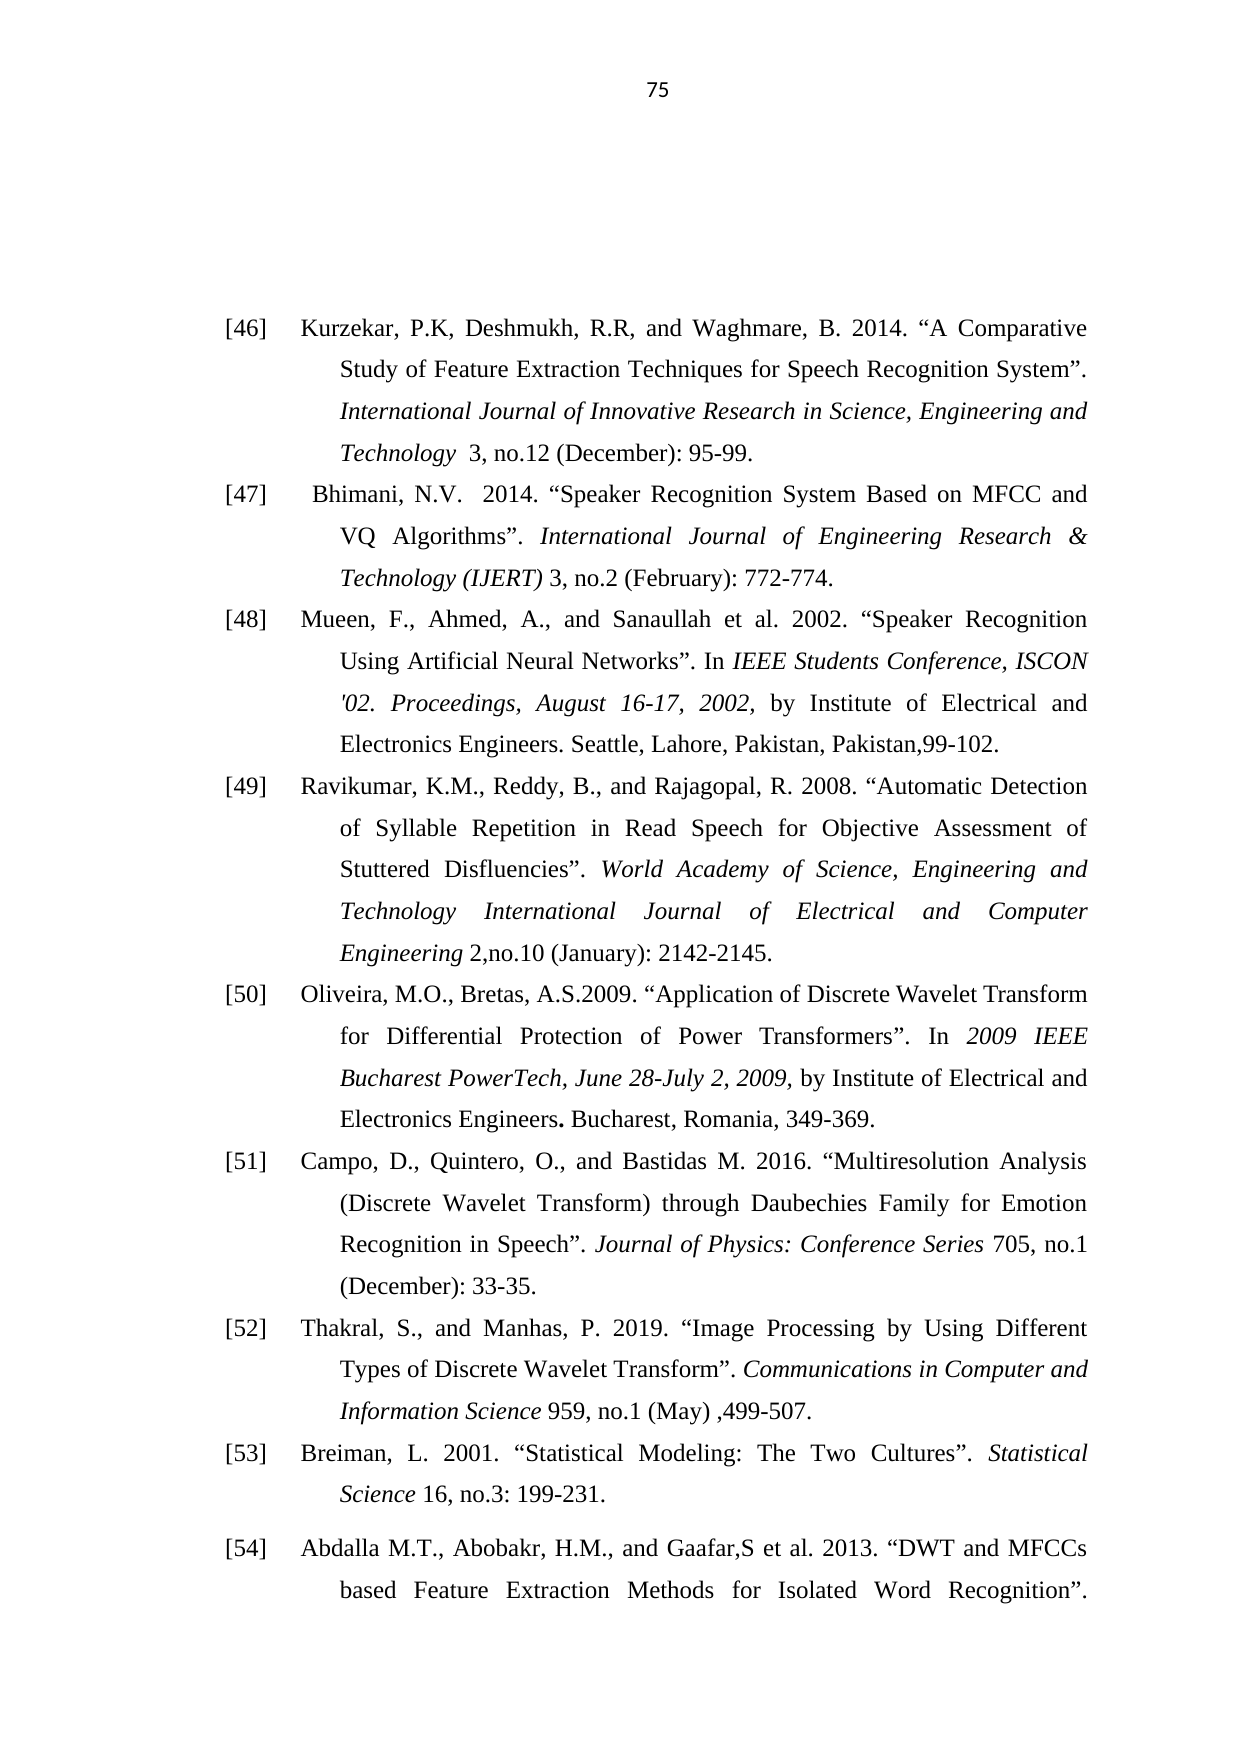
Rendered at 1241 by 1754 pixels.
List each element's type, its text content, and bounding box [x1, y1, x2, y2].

table_cell [46] [214, 300, 289, 467]
table_cell [48] [214, 592, 289, 758]
table_cell Thakral, S., and Manhas, P. 2019. “Image Processing by Using Different Types of Discrete Wavelet Transform”. Communications in Computer and Information Science 959, no.1 (May) ,499-507. [289, 1300, 1099, 1425]
table_cell Oliveira, M.O., Bretas, A.S.2009. “Application of Discrete Wavelet Transform for Differential Protection of Power Transformers”. In 2009 IEEE Bucharest PowerTech, June 28-July 2, 2009, by Institute of Electrical and Electronics Engineers. Bucharest, Romania, 349-369. [289, 967, 1099, 1133]
table_cell Kurzekar, P.K, Deshmukh, R.R, and Waghmare, B. 2014. “A Comparative Study of Feature Extraction Techniques for Speech Recognition System”. International Journal of Innovative Research in Science, Engineering and Technology 3, no.12 (December): 95-99. [289, 300, 1099, 467]
table_cell [52] [214, 1300, 289, 1425]
table_cell [47] [214, 467, 289, 592]
table_cell Mueen, F., Ahmed, A., and Sanaullah et al. 2002. “Speaker Recognition Using Artificial Neural Networks”. In IEEE Students Conference, ISCON '02. Proceedings, August 16-17, 2002, by Institute of Electrical and Electronics Engineers. Seattle, Lahore, Pakistan, Pakistan,99-102. [289, 592, 1099, 758]
table_cell [54] [214, 1521, 289, 1604]
table_cell [53] [214, 1425, 289, 1521]
table_cell [49] [214, 758, 289, 967]
table_cell [51] [214, 1133, 289, 1300]
table_cell [50] [214, 967, 289, 1133]
table_cell Campo, D., Quintero, O., and Bastidas M. 2016. “Multiresolution Analysis (Discrete Wavelet Transform) through Daubechies Family for Emotion Recognition in Speech”. Journal of Physics: Conference Series 705, no.1 (December): 33-35. [289, 1133, 1099, 1300]
table_cell Bhimani, N.V. 2014. “Speaker Recognition System Based on MFCC and VQ Algorithms”. International Journal of Engineering Research & Technology (IJERT) 3, no.2 (February): 772-774. [289, 467, 1099, 592]
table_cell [289, 1521, 1099, 1604]
table_cell Breiman, L. 2001. “Statistical Modeling: The Two Cultures”. Statistical Science 16, no.3: 199-231. [289, 1425, 1099, 1521]
table_cell Ravikumar, K.M., Reddy, B., and Rajagopal, R. 2008. “Automatic Detection of Syllable Repetition in Read Speech for Objective Assessment of Stuttered Disfluencies”. World Academy of Science, Engineering and Technology International Journal of Electrical and Computer Engineering 2,no.10 (January): 2142-2145. [289, 758, 1099, 967]
